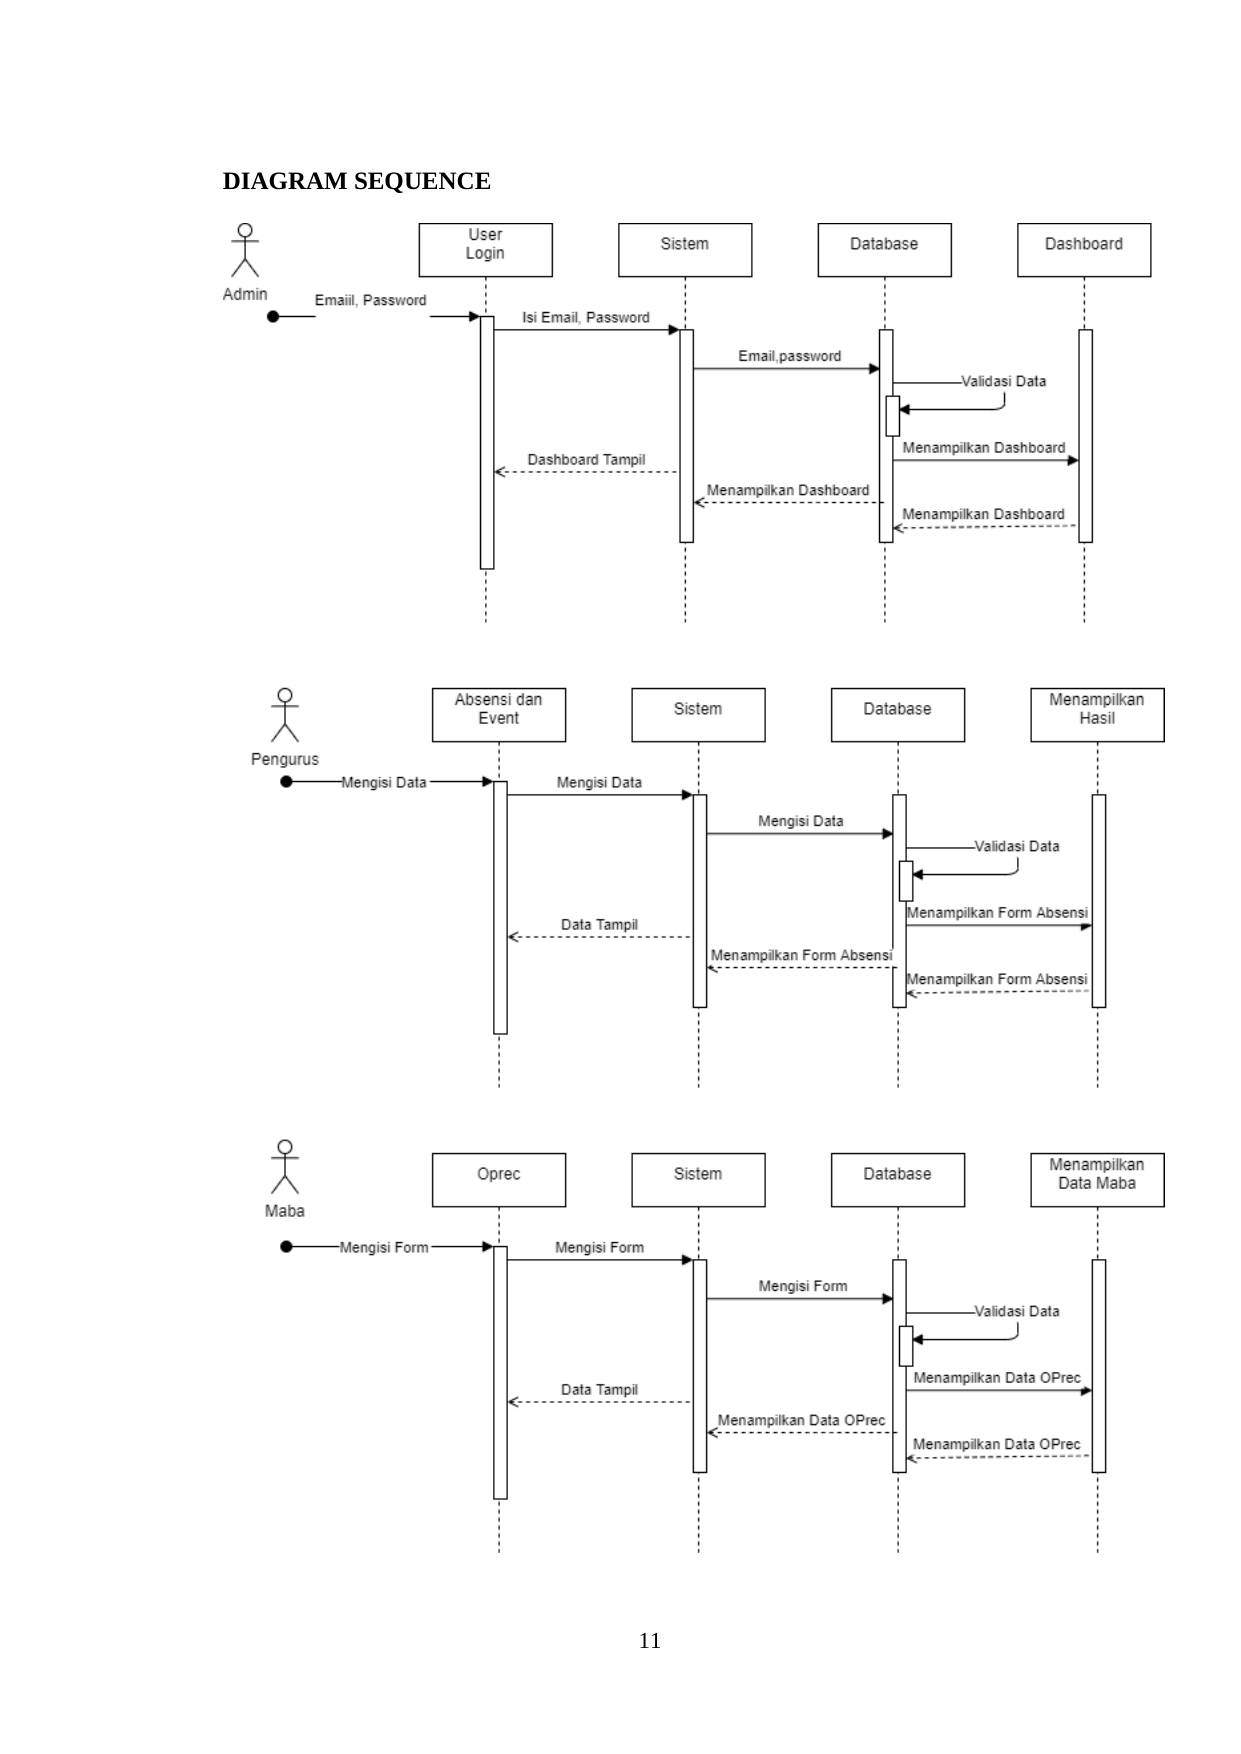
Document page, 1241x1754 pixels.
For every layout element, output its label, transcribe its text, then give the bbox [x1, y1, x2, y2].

text DIAGRAM SEQUENCE [223, 166, 1122, 194]
picture [222, 223, 1165, 1553]
